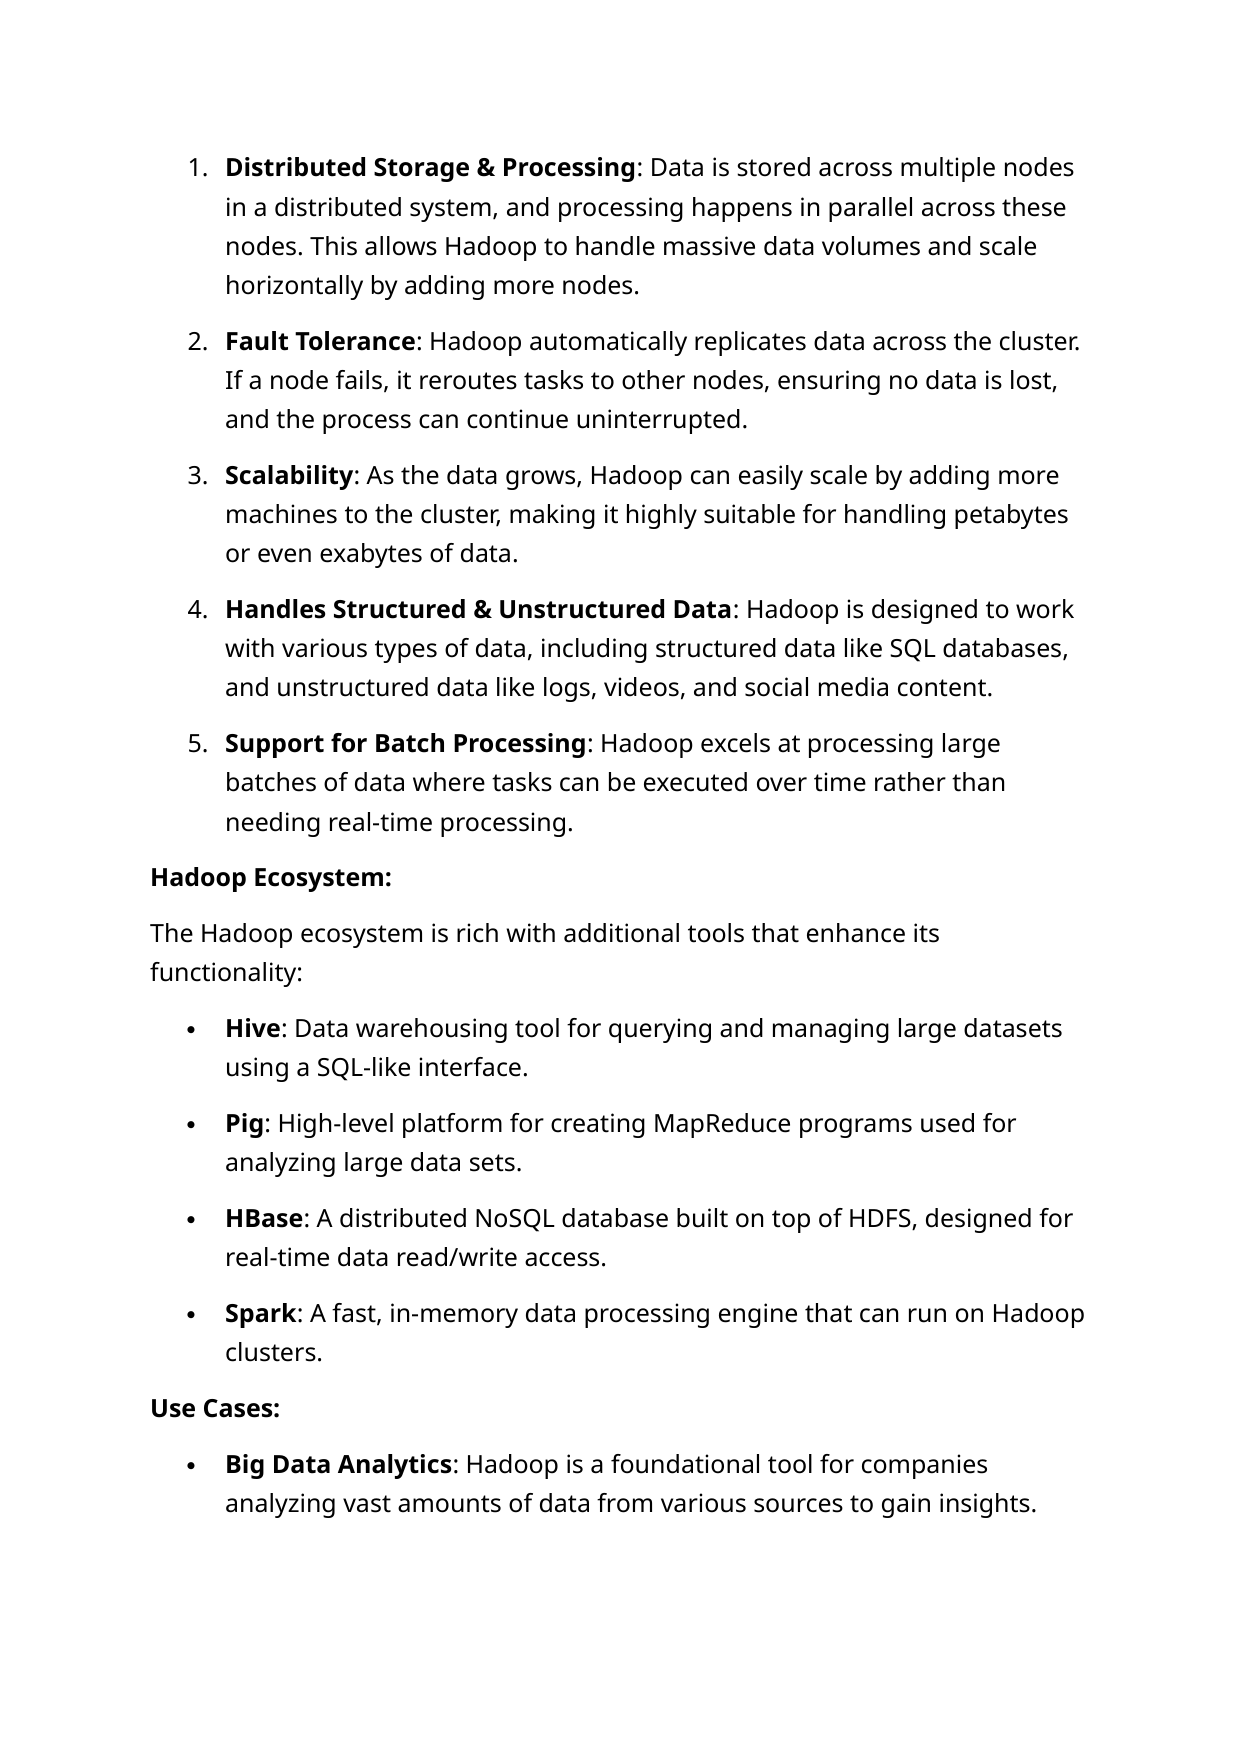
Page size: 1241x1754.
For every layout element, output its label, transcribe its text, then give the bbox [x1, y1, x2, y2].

text Use Cases: [150, 1391, 1090, 1425]
list Fault Tolerance: Hadoop automatically replicates data across the cluster. If a node fails, it reroutes tasks to other nodes, ensuring no data is lost, and the process can continue uninterrupted. [187, 323, 1090, 436]
list Scalability: As the data grows, Hadoop can easily scale by adding more machines to the cluster, making it highly suitable for handling petabytes or even exabytes of data. [187, 457, 1090, 570]
list Handles Structured & Unstructured Data: Hadoop is designed to work with various types of data, including structured data like SQL databases, and unstructured data like logs, videos, and social media content. [187, 592, 1090, 704]
list Hive: Data warehousing tool for querying and managing large datasets using a SQL-like interface. [187, 1011, 1090, 1084]
list Pig: High-level platform for creating MapReduce programs used for analyzing large data sets. [187, 1106, 1090, 1179]
text The Hadoop ecosystem is rich with additional tools that enhance its functionality: [150, 916, 1090, 989]
list Big Data Analytics: Hadoop is a foundational tool for companies analyzing vast amounts of data from various sources to gain insights. [187, 1447, 1090, 1520]
list HBase: A distributed NoSQL database built on top of HDFS, designed for real-time data read/write access. [187, 1201, 1090, 1274]
text Hadoop Ecosystem: [150, 860, 1090, 894]
list Distributed Storage & Processing: Data is stored across multiple nodes in a distributed system, and processing happens in parallel across these nodes. This allows Hadoop to handle massive data volumes and scale horizontally by adding more nodes. [187, 150, 1090, 302]
list Spark: A fast, in-memory data processing engine that can run on Hadoop clusters. [187, 1296, 1090, 1369]
list Support for Batch Processing: Hadoop excels at processing large batches of data where tasks can be executed over time rather than needing real-time processing. [187, 726, 1090, 838]
